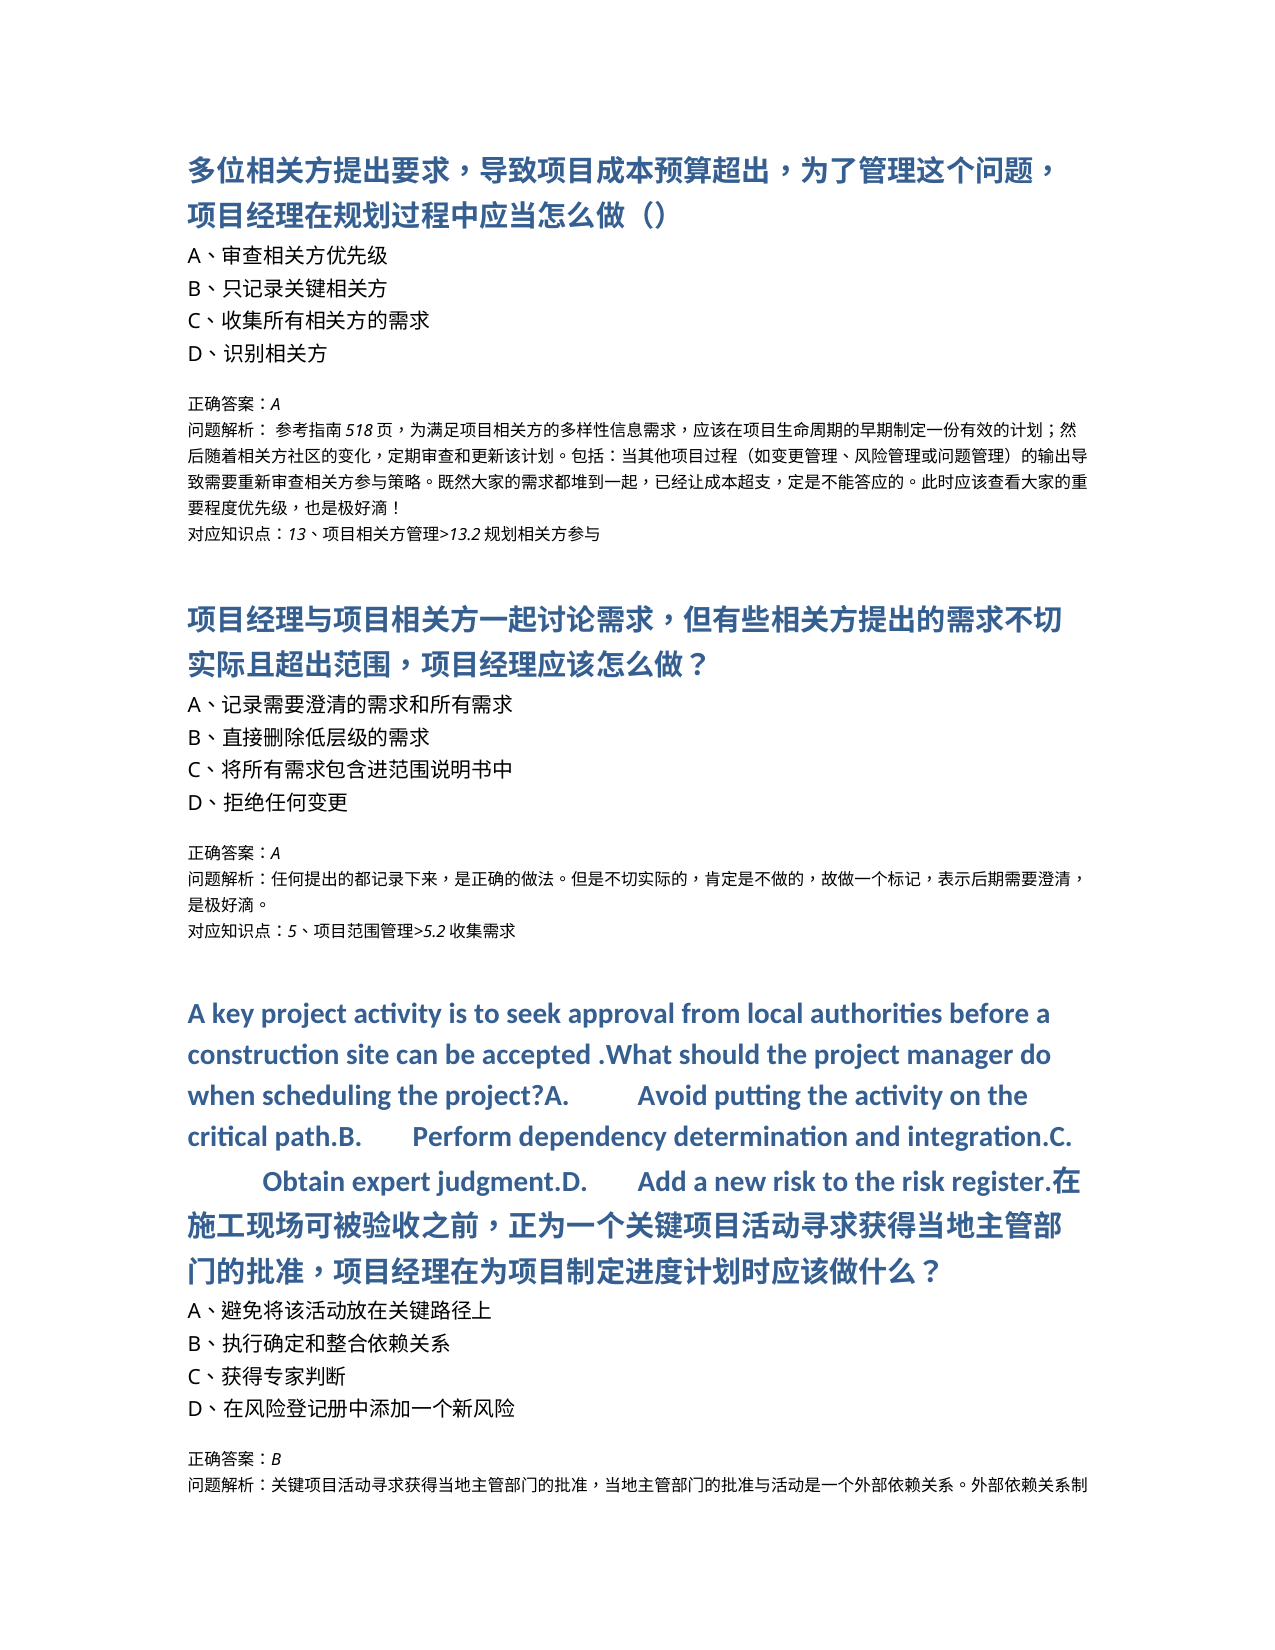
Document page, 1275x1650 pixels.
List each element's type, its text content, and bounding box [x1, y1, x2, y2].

subtitle A key project activity is to seek approval from local authorities before a construction site can be accepted .What should the project manager do when scheduling the project?A. Avoid putting the activity on the critical path.B. Perform dependency determination and integration.C. Obtain expert judgment.D. Add a new risk to the risk register.在施工现场可被验收之前，正为一个关键项目活动寻求获得当地主管部门的批准，项目经理在为项目制定进度计划时应该做什么？ [187, 995, 1087, 1291]
text 正确答案：A 问题解析：任何提出的都记录下来，是正确的做法。但是不切实际的，肯定是不做的，故做一个标记，表示后期需要澄清，是极好滴。 对应知识点：5、项目范围管理>5.2收集需求 [187, 841, 1087, 942]
text A、避免将该活动放在关键路径上 B、执行确定和整合依赖关系 C、获得专家判断 D、在风险登记册中添加一个新风险 [187, 1297, 1087, 1423]
subtitle 多位相关方提出要求，导致项目成本预算超出，为了管理这个问题，项目经理在规划过程中应当怎么做（） [187, 150, 1087, 235]
text A、记录需要澄清的需求和所有需求 B、直接删除低层级的需求 C、将所有需求包含进范围说明书中 D、拒绝任何变更 [187, 690, 1087, 816]
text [187, 1448, 1087, 1497]
subtitle 项目经理与项目相关方一起讨论需求，但有些相关方提出的需求不切实际且超出范围，项目经理应该怎么做？ [187, 599, 1087, 684]
text 正确答案：A 问题解析： 参考指南518页，为满足项目相关方的多样性信息需求，应该在项目生命周期的早期制定一份有效的计划；然后随着相关方社区的变化，定期审查和更新该计划。包括：当其他项目过程（如变更管理、风险管理或问题管理）的输出导致需要重新审查相关方参与策略。既然大家的需求都堆到一起，已经让成本超支，定是不能答应的。此时应该查看大家的重要程度优先级，也是极好滴！ 对应知识点：13、项目相关方管理>13.2规划相关方参与 [187, 392, 1087, 545]
text A、审查相关方优先级 B、只记录关键相关方 C、收集所有相关方的需求 D、识别相关方 [187, 241, 1087, 367]
